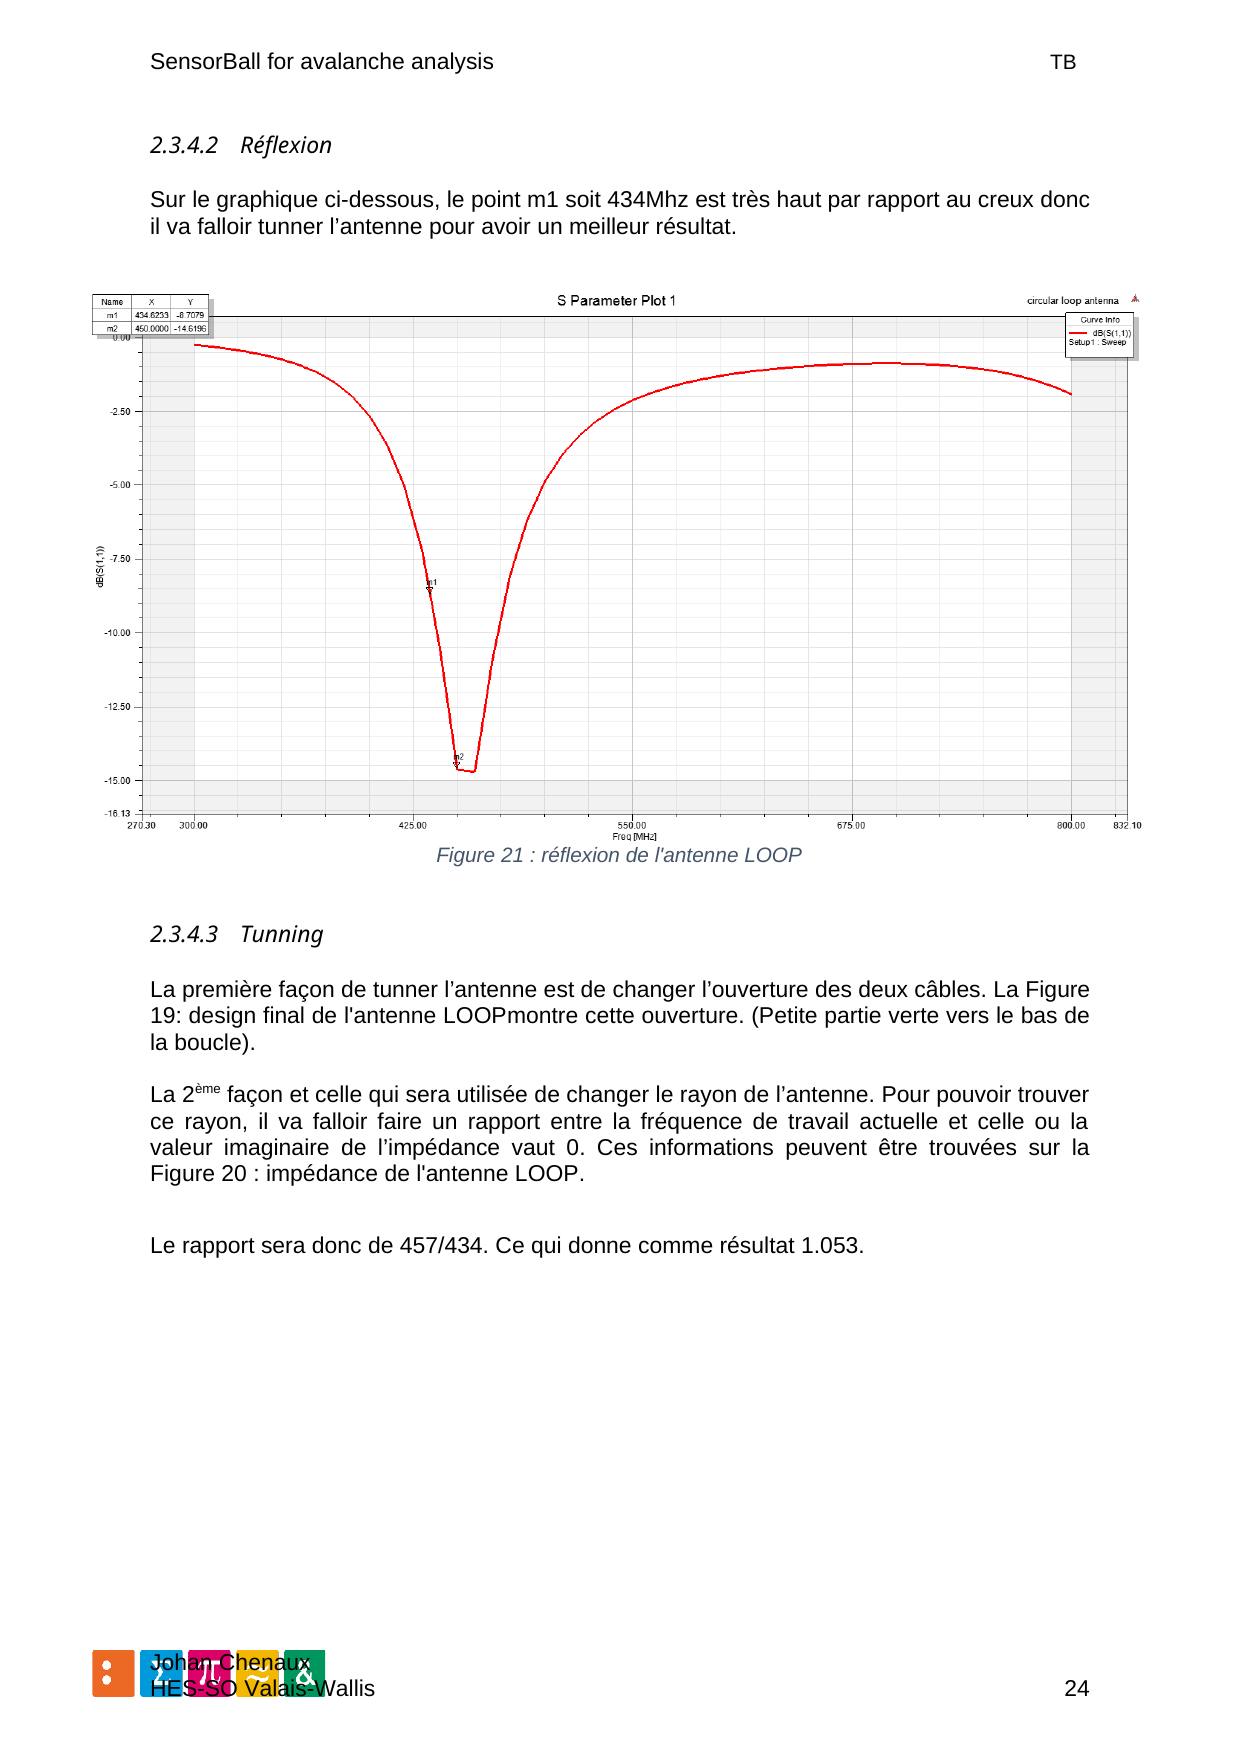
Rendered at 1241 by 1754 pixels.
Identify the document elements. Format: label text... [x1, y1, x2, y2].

picture [92, 1650, 140, 1697]
subtitle Réflexion [150, 129, 1090, 160]
picture [183, 1650, 326, 1697]
text La 2ème façon et celle qui sera utilisée de changer le rayon de l’antenne. Pour pouvoir trouver ce rayon, il va falloir faire un rapport entre la fréquence de travail actuelle et celle ou la valeur imaginaire de l’impédance vaut 0. Ces informations peuvent être trouvées sur la Figure 17. [150, 1081, 1090, 1187]
text La première façon de tunner l’antenne est de changer l’ouverture des deux câbles. La Figure 16 montre cette ouverture. (Petite partie verte vers le bas de la boucle). [150, 976, 1090, 1055]
text Le rapport sera donc de 457/434. Ce qui donne comme résultat 1.053. [150, 1232, 1090, 1258]
text Sur le graphique ci-dessous, le point m1 soit 434Mhz est très haut par rapport au creux donc il va falloir tunner l’antenne pour avoir un meilleur résultat. [150, 186, 1090, 239]
subtitle Tunning [150, 918, 1090, 949]
text Figure : réflexion de l'antenne LOOP [150, 843, 1090, 867]
picture [91, 291, 1148, 843]
